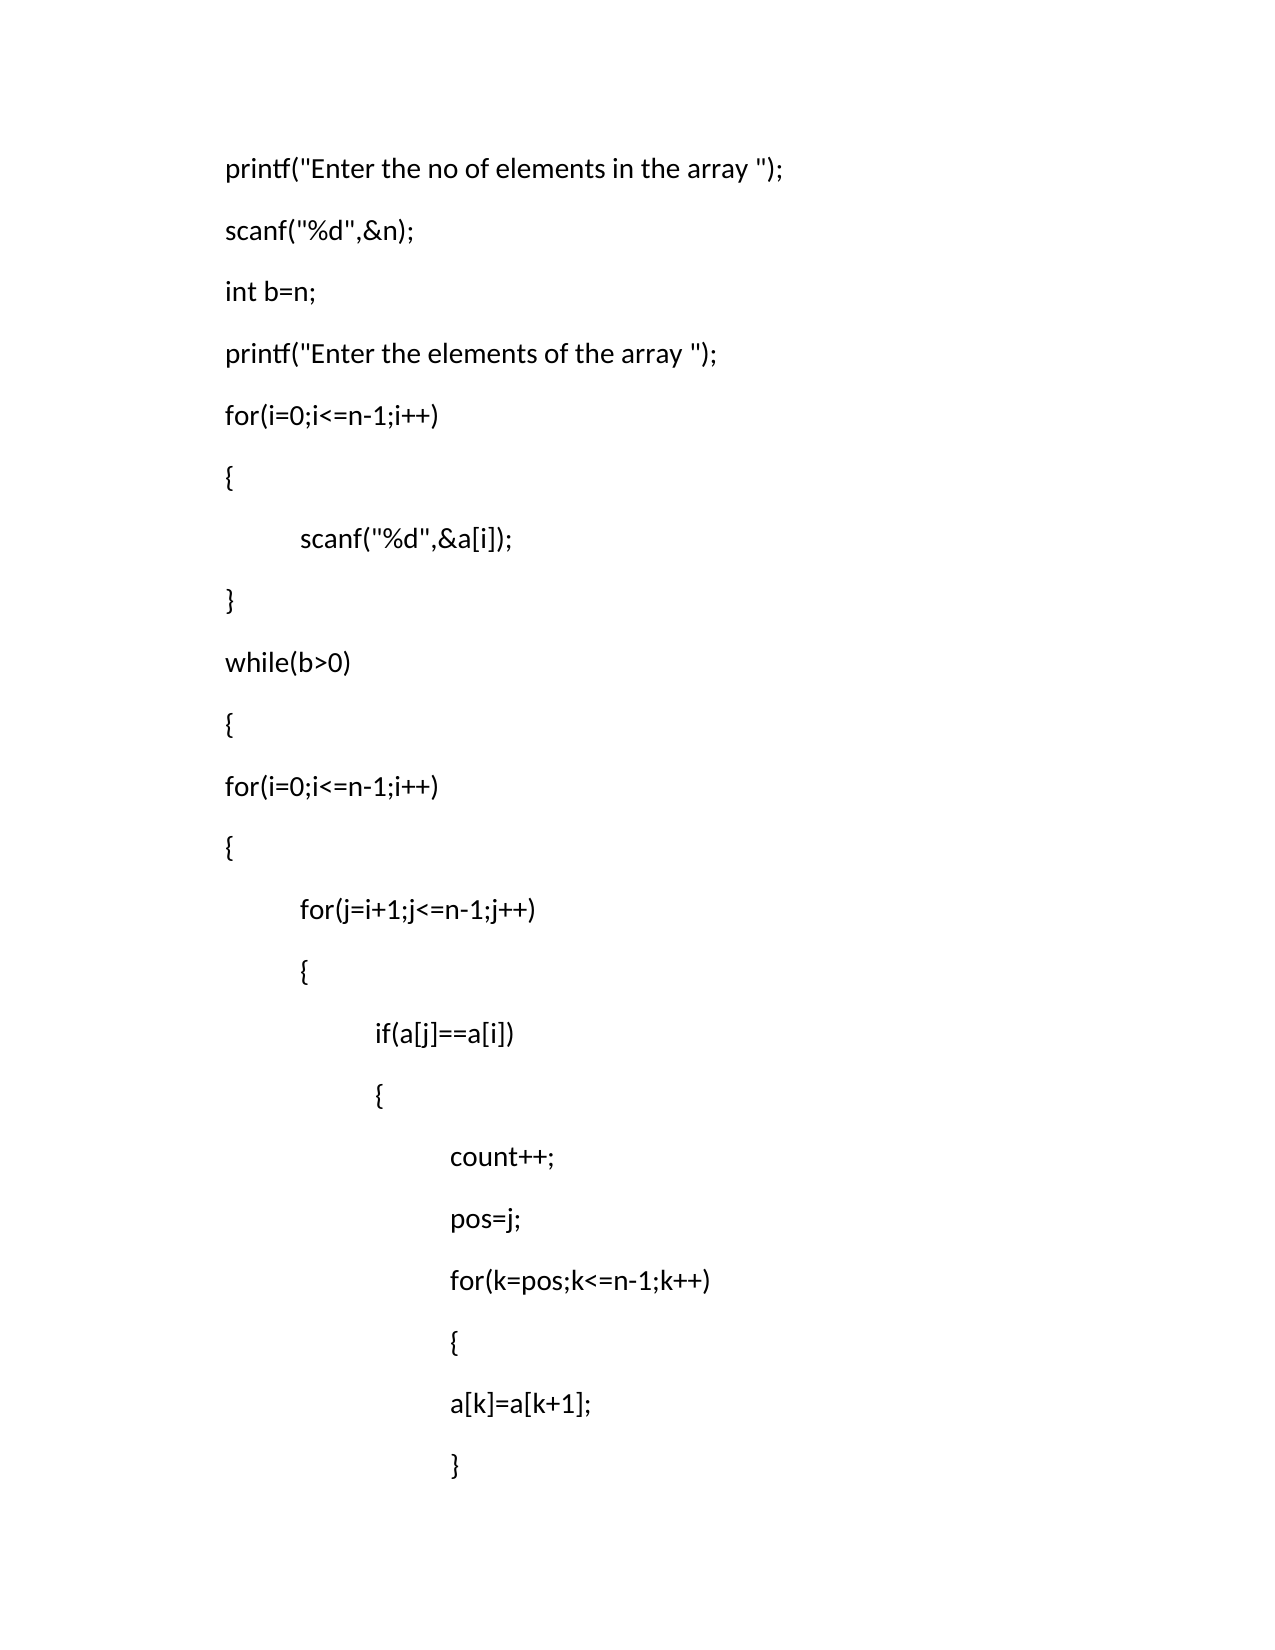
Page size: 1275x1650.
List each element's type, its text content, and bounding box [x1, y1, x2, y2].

text for(j=i+1;j<=n-1;j++) [150, 891, 1125, 927]
text for(k=pos;k<=n-1;k++) [150, 1262, 1125, 1297]
text } [150, 582, 1125, 618]
text { [150, 1324, 1125, 1359]
text if(a[j]==a[i]) [150, 1015, 1125, 1050]
text { [150, 953, 1125, 989]
text for(i=0;i<=n-1;i++) [150, 768, 1125, 803]
text int b=n; [150, 273, 1125, 309]
text { [150, 706, 1125, 742]
text { [150, 829, 1125, 865]
text printf("Enter the elements of the array "); [150, 335, 1125, 371]
text scanf("%d",&n); [150, 212, 1125, 247]
text a[k]=a[k+1]; [150, 1385, 1125, 1421]
text } [150, 1447, 1125, 1483]
text { [150, 459, 1125, 494]
text pos=j; [150, 1200, 1125, 1236]
text while(b>0) [150, 644, 1125, 680]
text for(i=0;i<=n-1;i++) [150, 397, 1125, 433]
text printf("Enter the no of elements in the array "); [150, 150, 1125, 186]
text count++; [150, 1138, 1125, 1174]
text scanf("%d",&a[i]); [150, 521, 1125, 556]
text { [150, 1077, 1125, 1112]
